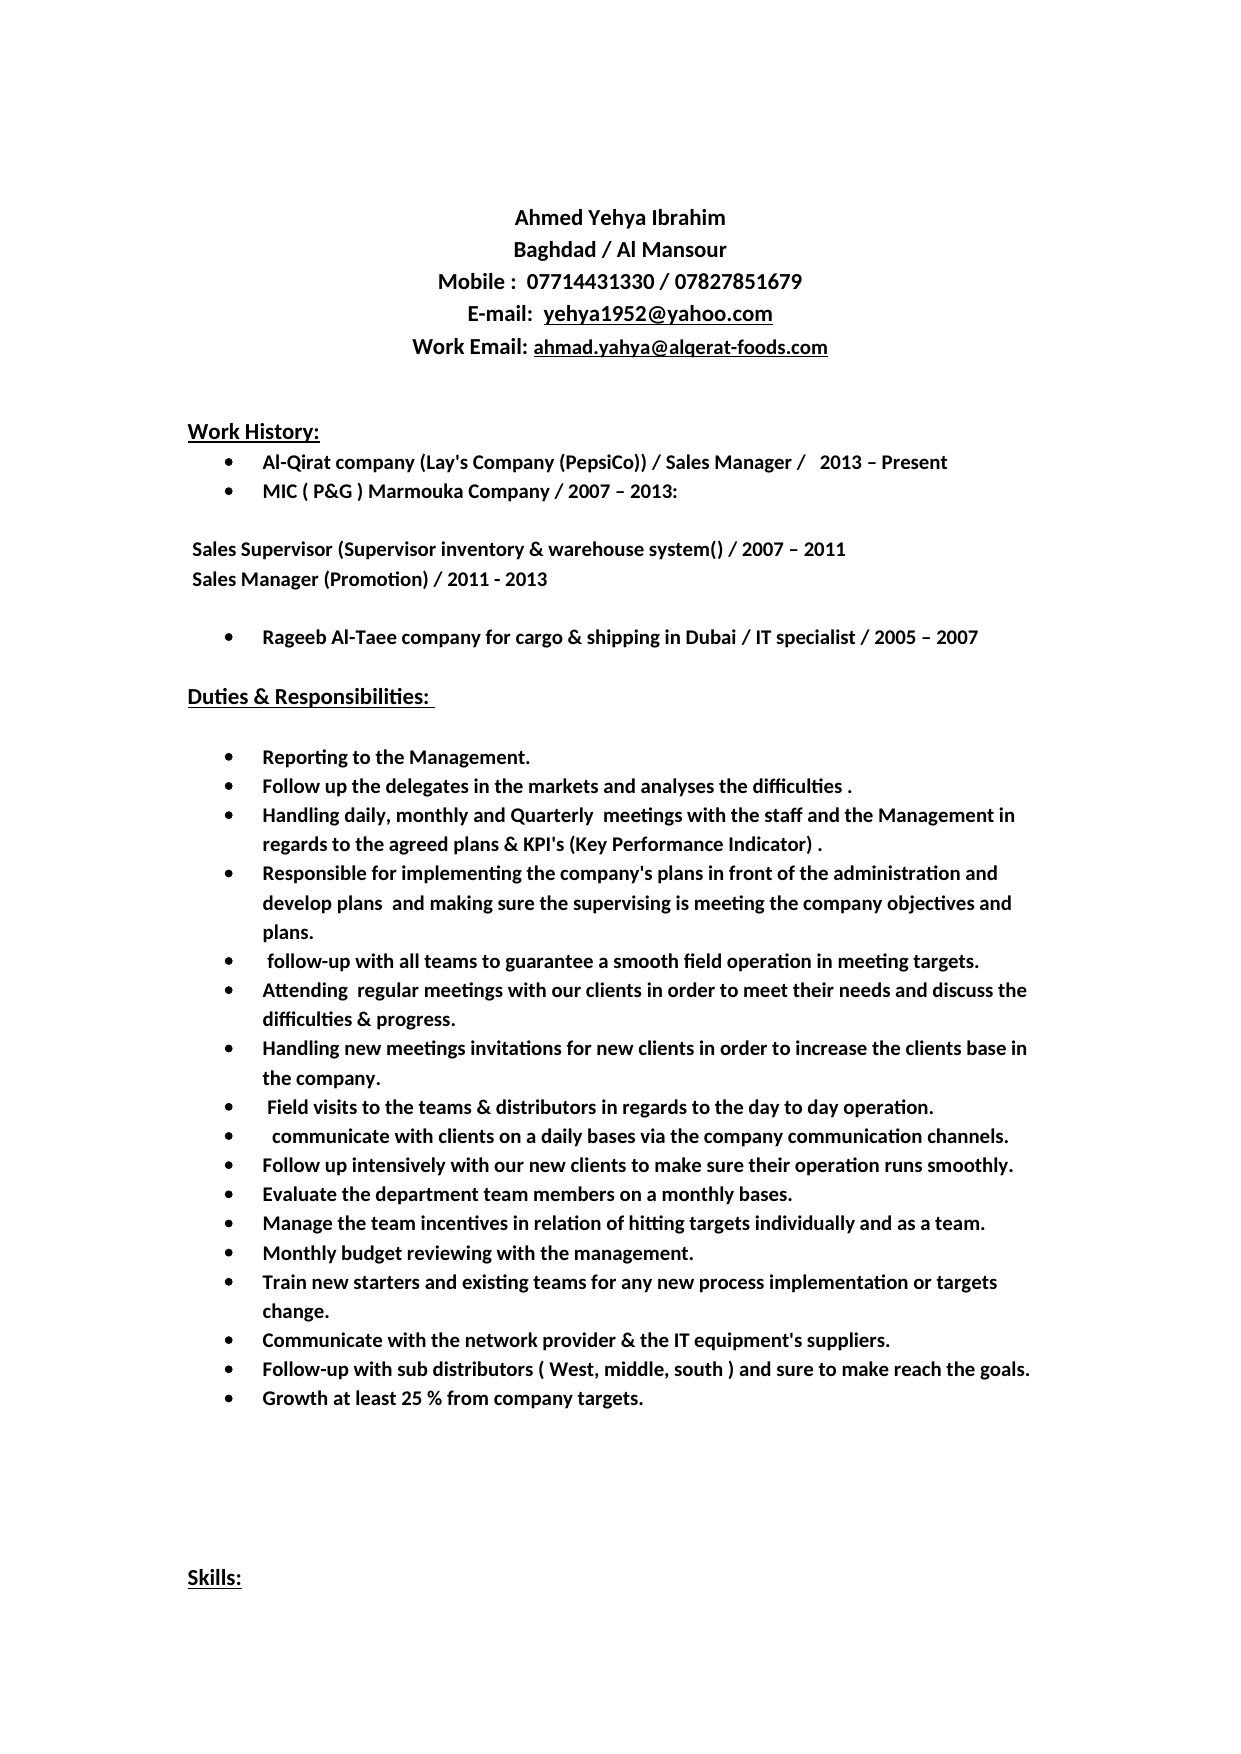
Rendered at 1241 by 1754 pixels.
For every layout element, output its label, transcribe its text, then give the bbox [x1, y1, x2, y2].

text E-mail: yehya1952@yahoo.com [187, 299, 1053, 328]
list Rageeb Al-Taee company for cargo & shipping in Dubai / IT specialist / 2005 – 2007 [225, 624, 1053, 649]
list Follow up intensively with our new clients to make sure their operation runs smoothly. [225, 1152, 1053, 1178]
text Mobile : 07714431330 / 07827851679 [187, 267, 1053, 295]
list Reporting to the Management. [225, 744, 1053, 769]
list MIC ( P&G ) Marmouka Company / 2007 – 2013: [225, 478, 1053, 504]
list Manage the team incentives in relation of hitting targets individually and as a team. [225, 1211, 1053, 1236]
list Responsible for implementing the company's plans in front of the administration and develop plans and making sure the supervising is meeting the company objectives and plans. [225, 861, 1053, 944]
list Attending regular meetings with our clients in order to meet their needs and discuss the difficulties & progress. [225, 977, 1053, 1032]
text Sales Supervisor (Supervisor inventory & warehouse system() / 2007 – 2011 [187, 537, 1053, 562]
text Work Email: ahmad.yahya@alqerat-foods.com [187, 332, 1053, 360]
list Communicate with the network provider & the IT equipment's suppliers. [225, 1327, 1053, 1353]
text Baghdad / Al Mansour [187, 235, 1053, 263]
list Train new starters and existing teams for any new process implementation or targets change. [225, 1269, 1053, 1323]
list Follow-up with sub distributors ( West, middle, south ) and sure to make reach the goals. [225, 1356, 1053, 1382]
text Ahmed Yehya Ibrahim [187, 203, 1053, 231]
list Handling daily, monthly and Quarterly meetings with the staff and the Management in regards to the agreed plans & KPI's (Key Performance Indicator) . [225, 802, 1053, 857]
text Skills: [187, 1563, 1053, 1592]
list Field visits to the teams & distributors in regards to the day to day operation. [225, 1094, 1053, 1119]
list Al-Qirat company (Lay's Company (PepsiCo)) / Sales Manager / 2013 – Present [225, 449, 1053, 474]
list Evaluate the department team members on a monthly bases. [225, 1181, 1053, 1207]
list Growth at least 25 % from company targets. [225, 1386, 1053, 1411]
list Monthly budget reviewing with the management. [225, 1240, 1053, 1265]
list Follow up the delegates in the markets and analyses the difficulties . [225, 773, 1053, 798]
text Sales Manager (Promotion) / 2011 - 2013 [187, 566, 1053, 591]
list follow-up with all teams to guarantee a smooth field operation in meeting targets. [225, 948, 1053, 973]
text Duties & Responsibilities: [187, 682, 1053, 711]
list communicate with clients on a daily bases via the company communication channels. [225, 1123, 1053, 1148]
text Work History: [187, 417, 1053, 445]
list Handling new meetings invitations for new clients in order to increase the clients base in the company. [225, 1036, 1053, 1090]
